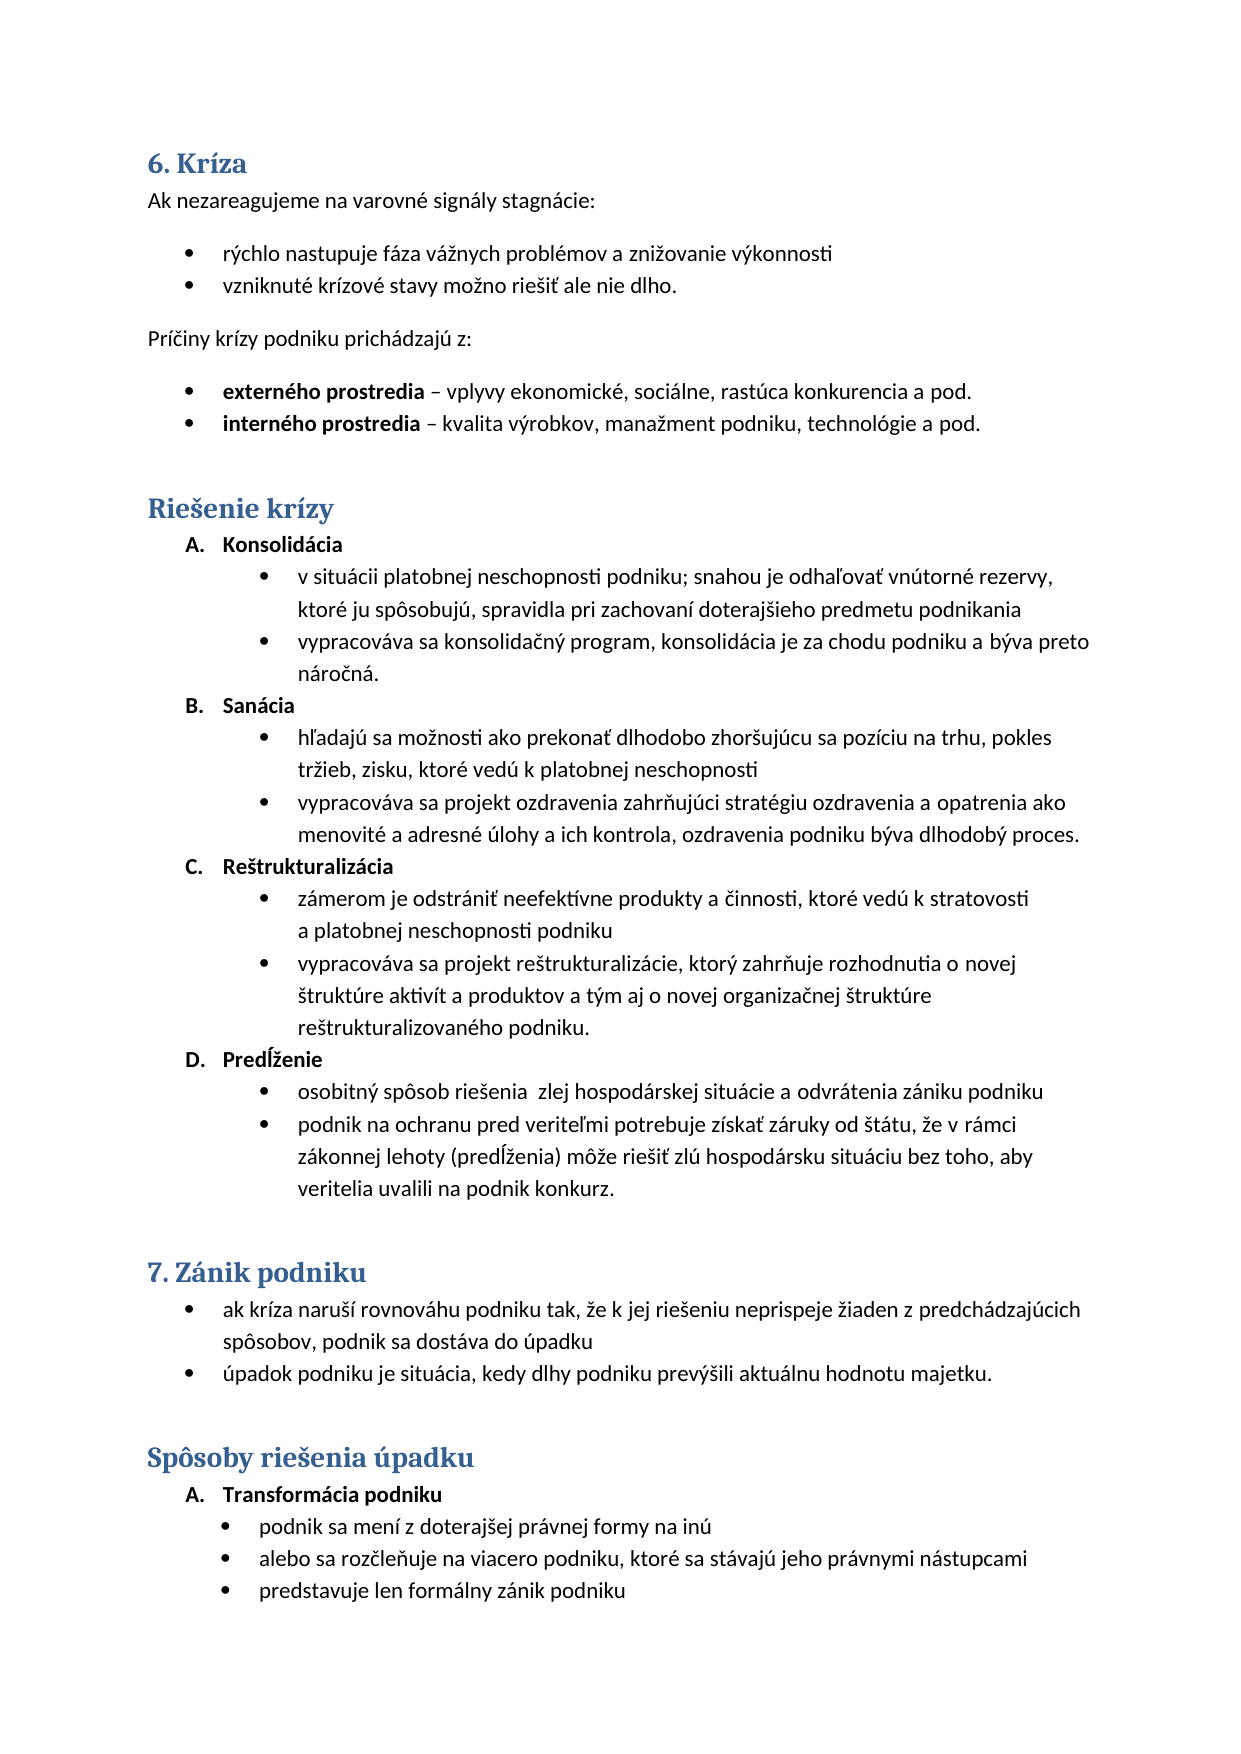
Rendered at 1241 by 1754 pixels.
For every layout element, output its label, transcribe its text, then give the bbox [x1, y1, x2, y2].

list podnik na ochranu pred veriteľmi potrebuje získať záruky od štátu, že v rámci zákonnej lehoty (predĺženia) môže riešiť zlú hospodársku situáciu bez toho, aby veritelia uvalili na podnik konkurz. [260, 1110, 1093, 1202]
subtitle 6. Kríza [148, 148, 1093, 181]
list Reštrukturalizácia [185, 852, 1093, 880]
list Predĺženie [185, 1045, 1093, 1073]
list hľadajú sa možnosti ako prekonať dlhodobo zhoršujúcu sa pozíciu na trhu, pokles tržieb, zisku, ktoré vedú k platobnej neschopnosti [260, 723, 1093, 784]
list úpadok podniku je situácia, kedy dlhy podniku prevýšili aktuálnu hodnotu majetku. [185, 1359, 1093, 1387]
list vzniknuté krízové stavy možno riešiť ale nie dlho. [185, 271, 1093, 299]
list osobitný spôsob riešenia zlej hospodárskej situácie a odvrátenia zániku podniku [260, 1077, 1093, 1106]
list podnik sa mení z doterajšej právnej formy na inú [221, 1512, 1093, 1540]
list vypracováva sa projekt reštrukturalizácie, ktorý zahrňuje rozhodnutia o novej štruktúre aktivít a produktov a tým aj o novej organizačnej štruktúre reštrukturalizovaného podniku. [260, 949, 1093, 1041]
subtitle Spôsoby riešenia úpadku [148, 1441, 1093, 1475]
subtitle 7. Zánik podniku [148, 1256, 1093, 1290]
list Transformácia podniku [185, 1480, 1093, 1508]
list Konsolidácia [185, 530, 1093, 558]
list v situácii platobnej neschopnosti podniku; snahou je odhaľovať vnútorné rezervy, ktoré ju spôsobujú, spravidla pri zachovaní doterajšieho predmetu podnikania [260, 562, 1093, 623]
list zámerom je odstrániť neefektívne produkty a činnosti, ktoré vedú k stratovosti a platobnej neschopnosti podniku [260, 884, 1093, 944]
list interného prostredia – kvalita výrobkov, manažment podniku, technológie a pod. [185, 409, 1093, 438]
list rýchlo nastupuje fáza vážnych problémov a znižovanie výkonnosti [185, 239, 1093, 267]
list vypracováva sa projekt ozdravenia zahrňujúci stratégiu ozdravenia a opatrenia ako menovité a adresné úlohy a ich kontrola, ozdravenia podniku býva dlhodobý proces. [260, 788, 1093, 848]
list vypracováva sa konsolidačný program, konsolidácia je za chodu podniku a býva preto náročná. [260, 627, 1093, 687]
subtitle Riešenie krízy [148, 492, 1093, 525]
text Príčiny krízy podniku prichádzajú z: [148, 324, 1093, 352]
list Sanácia [185, 691, 1093, 719]
list ak kríza naruší rovnováhu podniku tak, že k jej riešeniu neprispeje žiaden z predchádzajúcich spôsobov, podnik sa dostáva do úpadku [185, 1295, 1093, 1355]
text Ak nezareagujeme na varovné signály stagnácie: [148, 186, 1093, 214]
list alebo sa rozčleňuje na viacero podniku, ktoré sa stávajú jeho právnymi nástupcami [221, 1544, 1093, 1572]
list predstavuje len formálny zánik podniku [221, 1576, 1093, 1604]
list externého prostredia – vplyvy ekonomické, sociálne, rastúca konkurencia a pod. [185, 377, 1093, 405]
